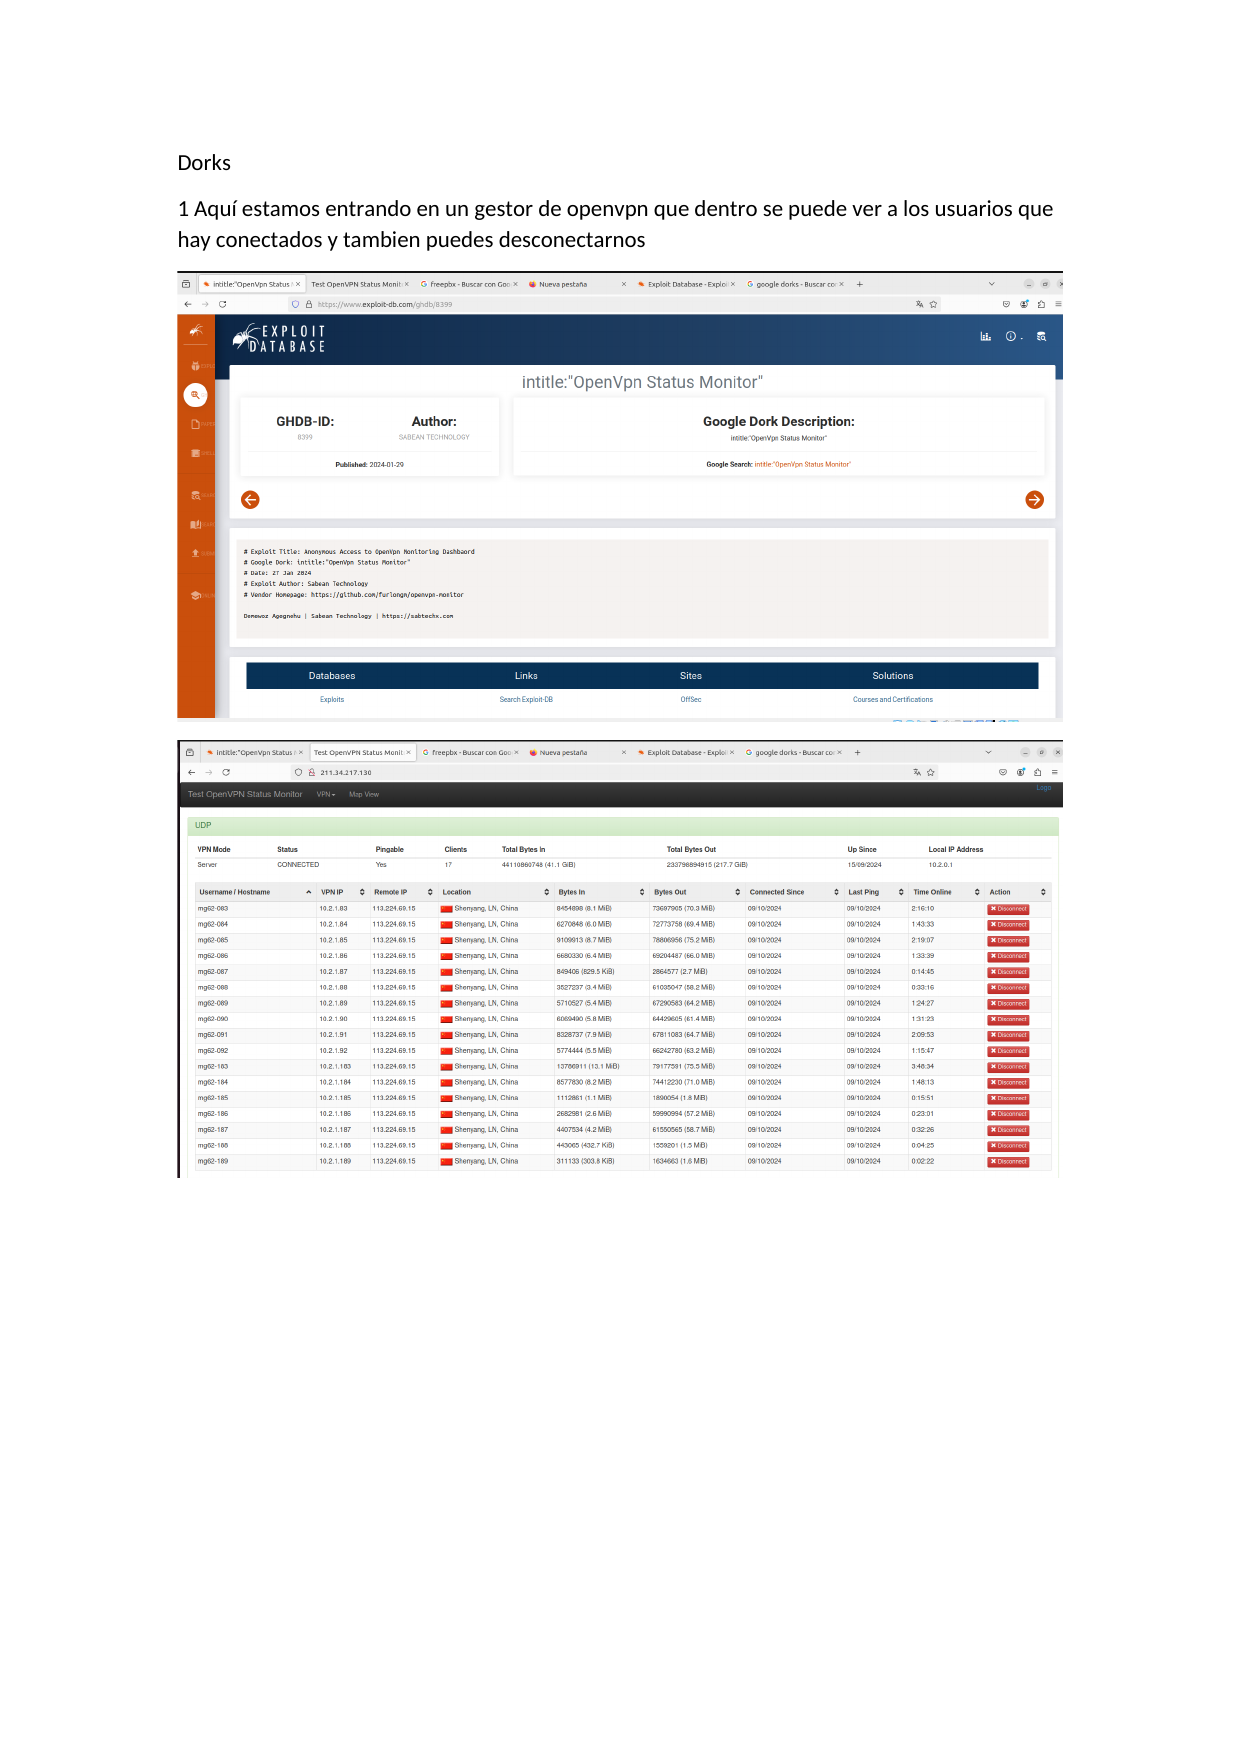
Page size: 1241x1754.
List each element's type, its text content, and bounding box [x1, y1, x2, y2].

picture [177, 271, 1063, 722]
text Dorks [177, 148, 1063, 176]
text 1 Aquí estamos entrando en un gestor de openvpn que dentro se puede ver a los usuarios que hay conectados y tambien puedes desconectarnos [177, 194, 1063, 253]
picture [177, 740, 1063, 1178]
